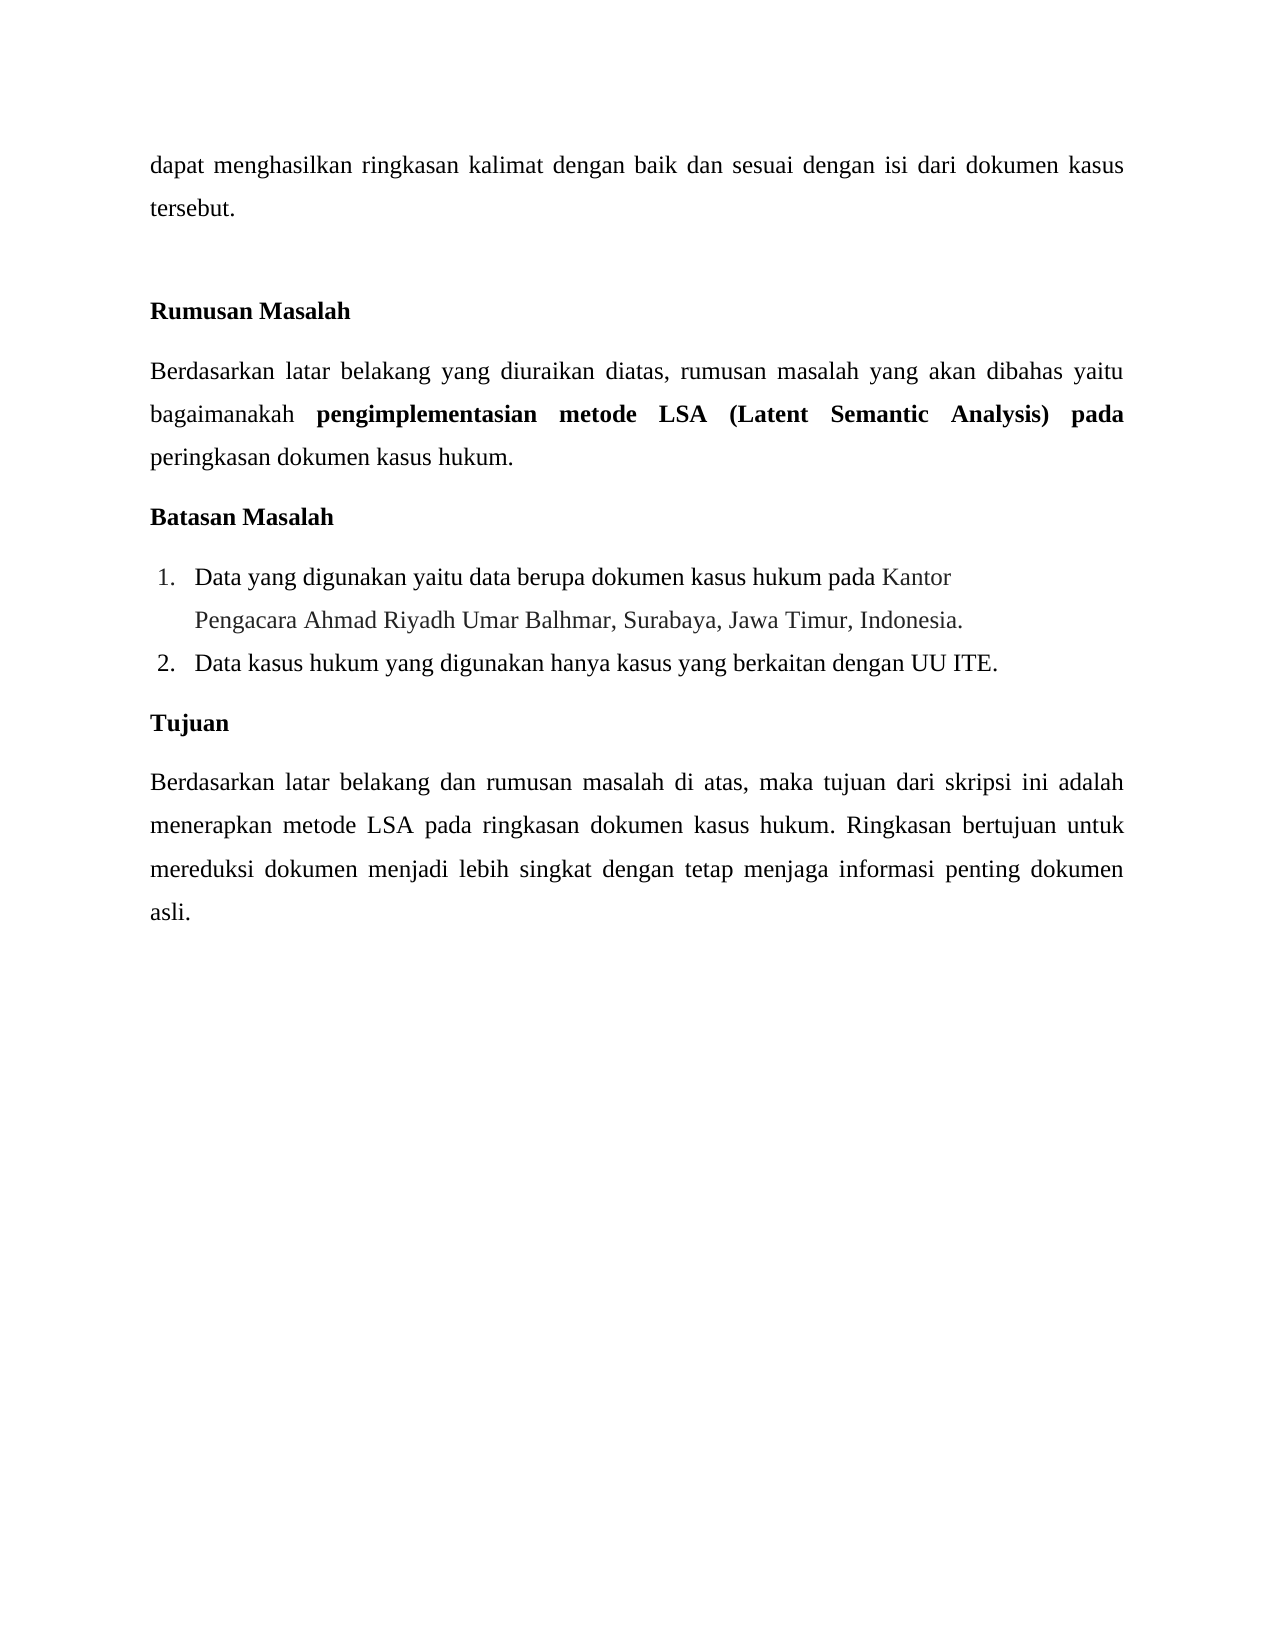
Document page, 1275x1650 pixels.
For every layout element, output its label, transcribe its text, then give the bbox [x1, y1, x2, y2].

text Berdasarkan latar belakang yang diuraikan diatas, rumusan masalah yang akan dibahas yaitu bagaimanakah pengimplementasian metode LSA (Latent Semantic Analysis) pada peringkasan dokumen kasus hukum. [150, 356, 1125, 471]
text Berdasarkan latar belakang dan rumusan masalah di atas, maka tujuan dari skripsi ini adalah menerapkan metode LSA pada ringkasan dokumen kasus hukum. Ringkasan bertujuan untuk mereduksi dokumen menjadi lebih singkat dengan tetap menjaga informasi penting dokumen asli. [150, 767, 1125, 926]
list Data kasus hukum yang digunakan hanya kasus yang berkaitan dengan UU ITE. [157, 648, 1125, 677]
list Data yang digunakan yaitu data berupa dokumen kasus hukum pada Kantor Pengacara Ahmad Riyadh Umar Balhmar, Surabaya, Jawa Timur, Indonesia. [157, 562, 1125, 633]
text Tujuan [150, 708, 1125, 736]
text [150, 150, 1125, 222]
text Rumusan Masalah [150, 296, 1125, 325]
text Batasan Masalah [150, 502, 1125, 531]
